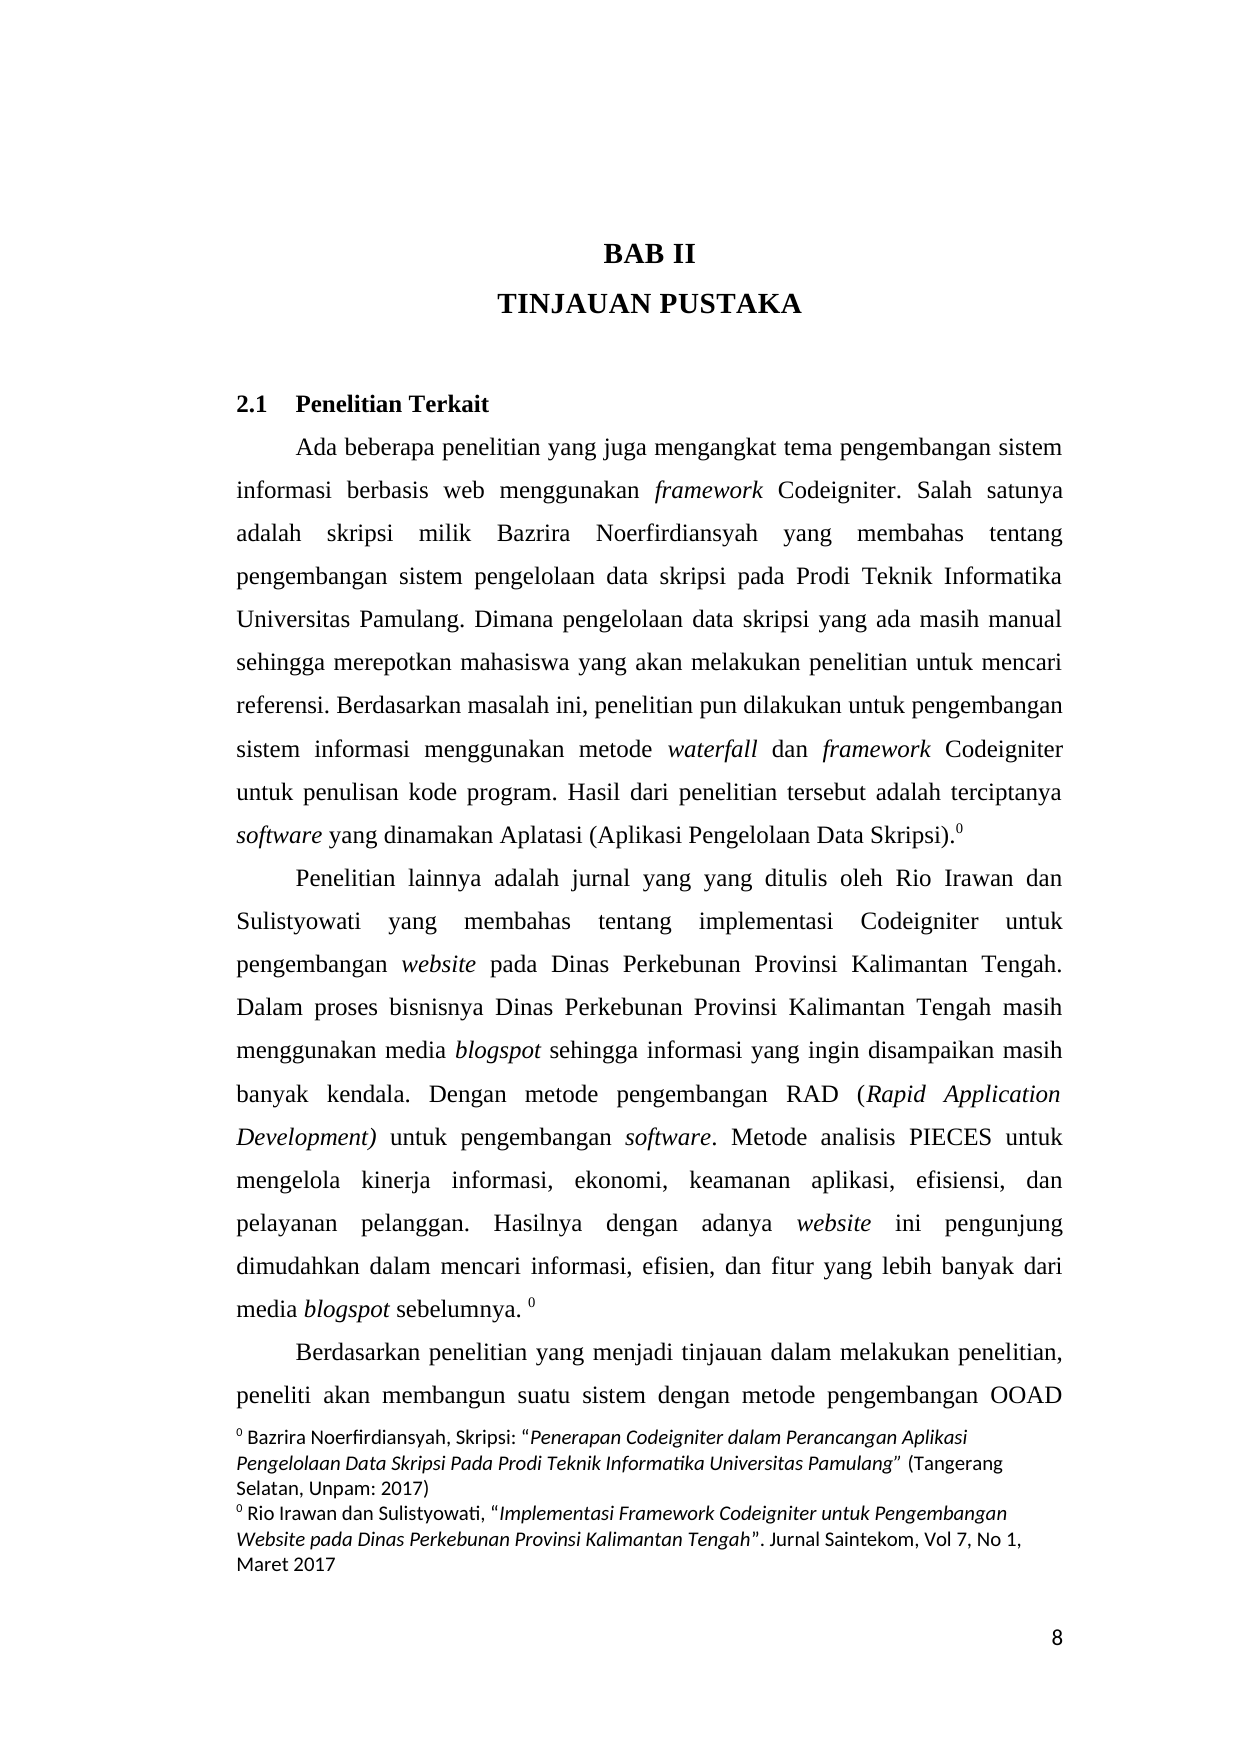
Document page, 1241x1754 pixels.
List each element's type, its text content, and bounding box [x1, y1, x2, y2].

list Ada beberapa penelitian yang juga mengangkat tema pengembangan sistem informasi berbasis web menggunakan framework Codeigniter. Salah satunya adalah skripsi milik Bazrira Noerfirdiansyah yang membahas tentang pengembangan sistem pengelolaan data skripsi pada Prodi Teknik Informatika Universitas Pamulang. Dimana pengelolaan data skripsi yang ada masih manual sehingga merepotkan mahasiswa yang akan melakukan penelitian untuk mencari referensi. Berdasarkan masalah ini, penelitian pun dilakukan untuk pengembangan sistem informasi menggunakan metode waterfall dan framework Codeigniter untuk penulisan kode program. Hasil dari penelitian tersebut adalah terciptanya software yang dinamakan Aplatasi (Aplikasi Pengelolaan Data Skripsi). [236, 432, 1063, 849]
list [236, 1337, 1063, 1409]
text Penelitian lainnya adalah jurnal yang yang ditulis oleh Rio Irawan dan Sulistyowati yang membahas tentang implementasi Codeigniter untuk pengembangan website pada Dinas Perkebunan Provinsi Kalimantan Tengah. Dalam proses bisnisnya Dinas Perkebunan Provinsi Kalimantan Tengah masih menggunakan media blogspot sehingga informasi yang ingin disampaikan masih banyak kendala. Dengan metode pengembangan RAD (Rapid Application Development) untuk pengembangan software. Metode analisis PIECES untuk mengelola kinerja informasi, ekonomi, keamanan aplikasi, efisiensi, dan pelayanan pelanggan. Hasilnya dengan adanya website ini pengunjung dimudahkan dalam mencari informasi, efisien, dan fitur yang lebih banyak dari media blogspot sebelumnya. [236, 863, 1063, 1323]
subtitle BAB II [236, 236, 1063, 270]
subtitle TINJAUAN PUSTAKA [236, 287, 1063, 320]
subtitle Penelitian Terkait [236, 389, 1063, 417]
